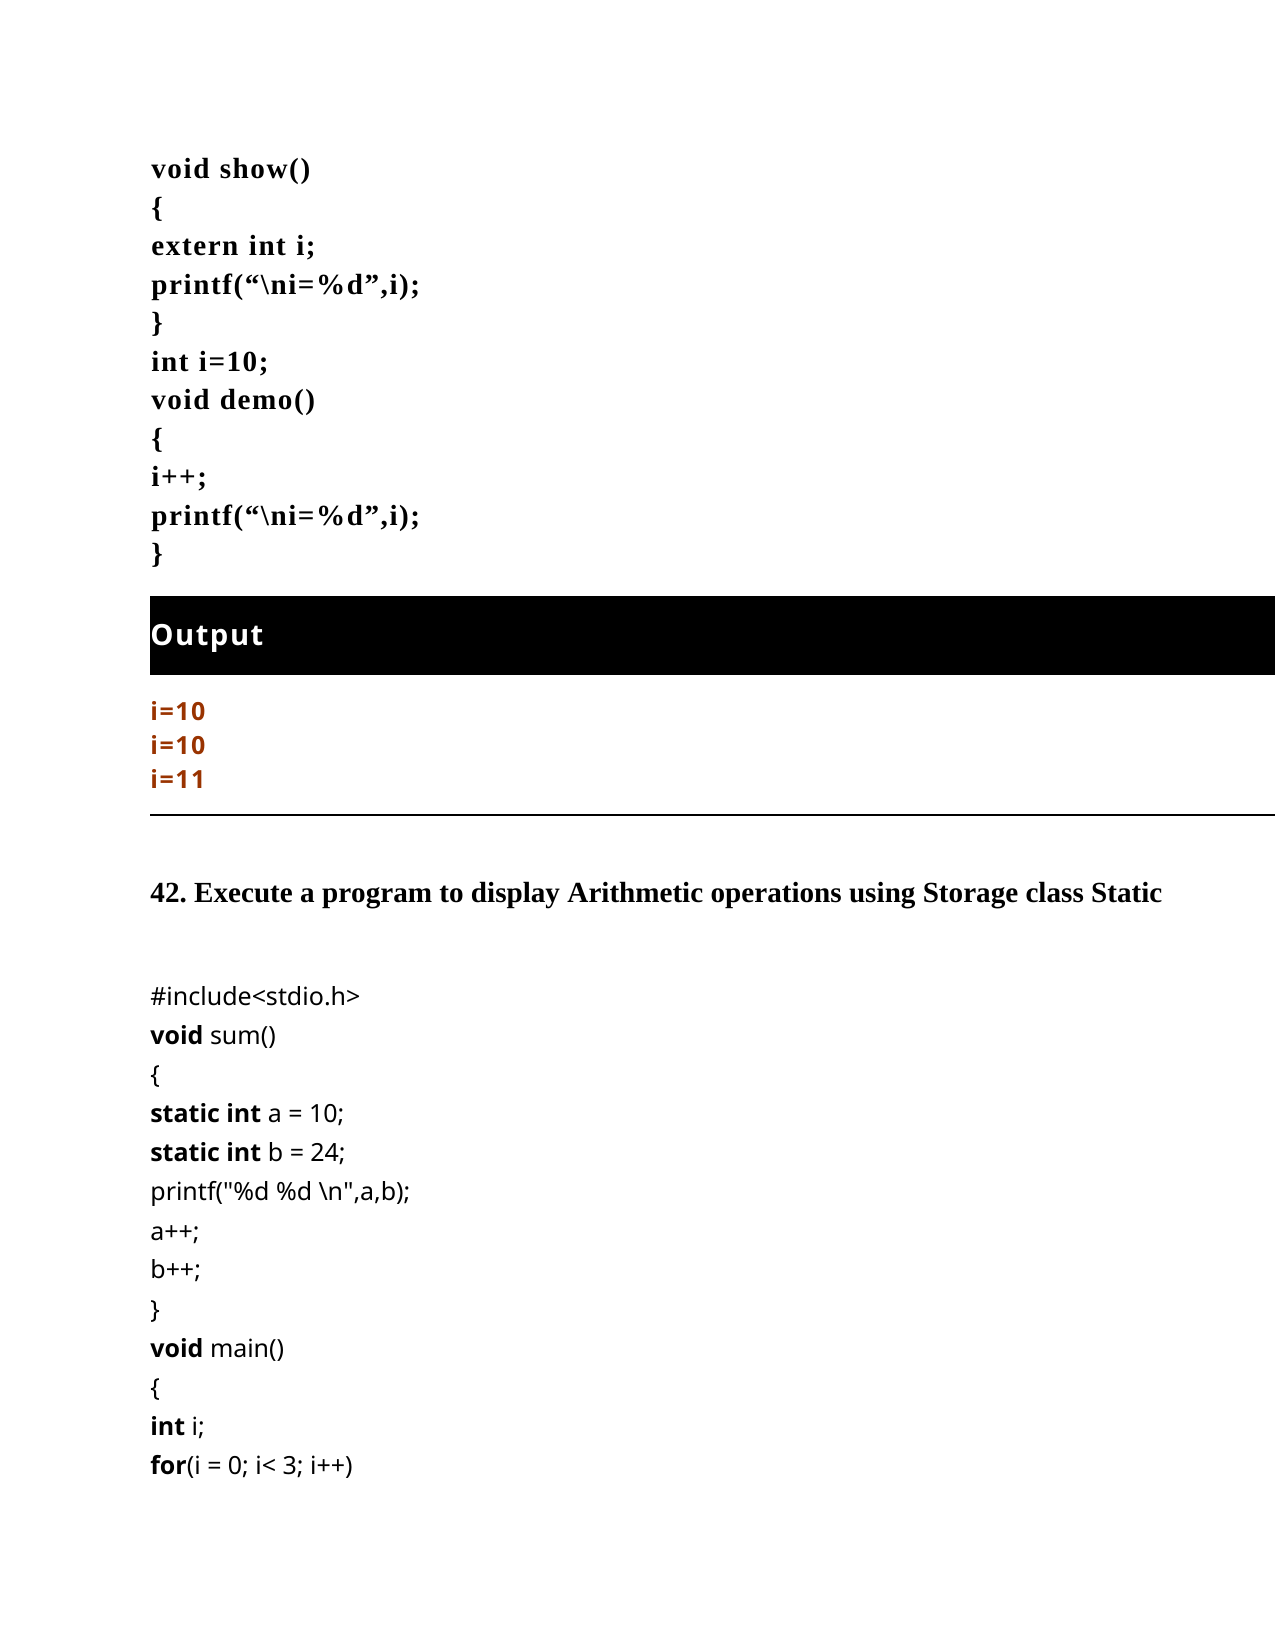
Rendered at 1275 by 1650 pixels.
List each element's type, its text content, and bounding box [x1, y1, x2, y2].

text static int b = 24; [150, 1130, 1113, 1169]
text 42. Execute a program to display Arithmetic operations using Storage class Static [150, 875, 1275, 909]
table_header Output [150, 596, 1275, 673]
text void main() [150, 1325, 1113, 1364]
table_cell i=10 i=10 i=11 [150, 675, 1275, 814]
text { [150, 1364, 1113, 1403]
text { [150, 1052, 1113, 1091]
text for(i = 0; i< 3; i++) [150, 1442, 1113, 1482]
text a++; [150, 1208, 1113, 1247]
text int i; [150, 1403, 1113, 1442]
text printf("%d %d \n",a,b); [150, 1169, 1113, 1208]
text void sum() [150, 1013, 1113, 1052]
text } [150, 1286, 1113, 1325]
text b++; [150, 1247, 1113, 1286]
text #include<stdio.h> [150, 974, 1113, 1013]
text static int a = 10; [150, 1091, 1113, 1130]
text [150, 151, 1275, 570]
